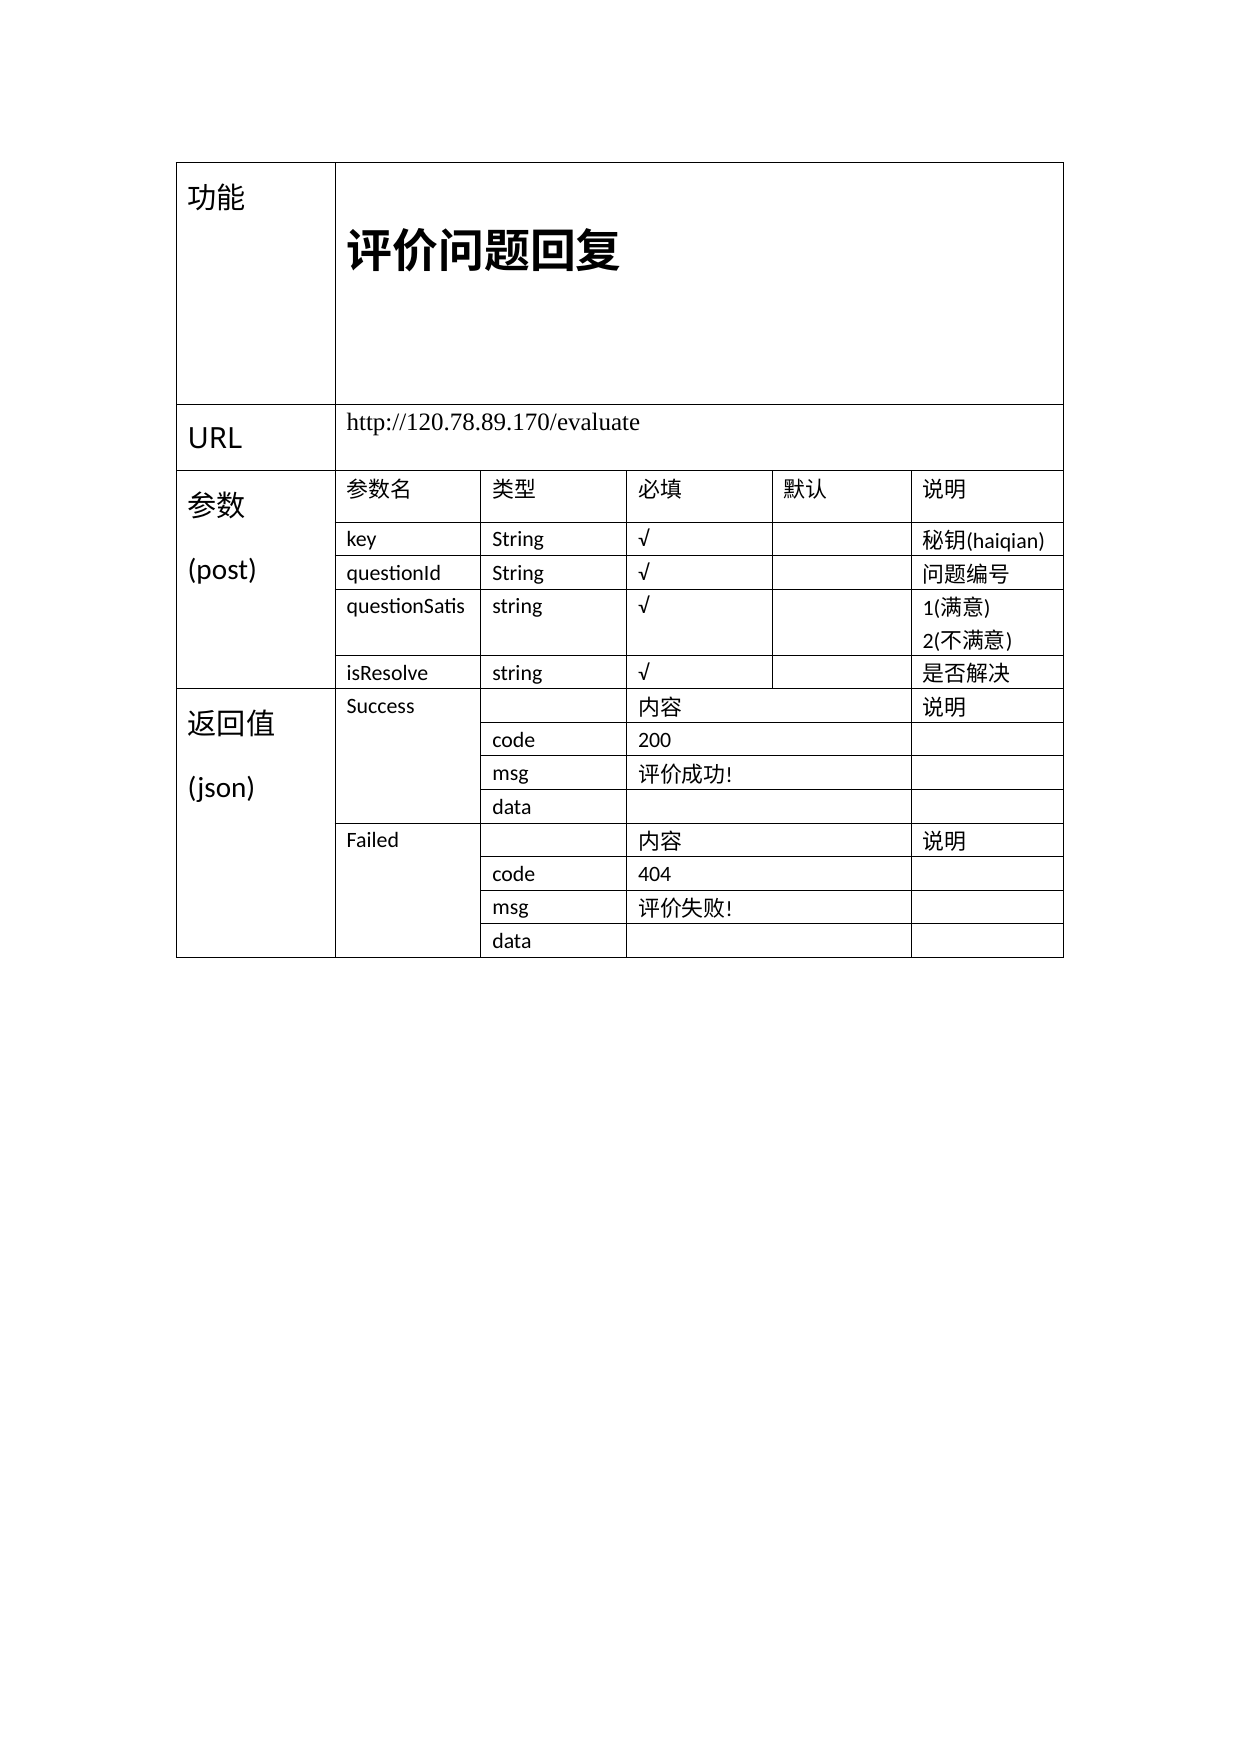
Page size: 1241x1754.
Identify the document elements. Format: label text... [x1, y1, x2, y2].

table_cell 秘钥(haiqian) [912, 523, 1063, 555]
table_cell Success [336, 689, 480, 822]
table_cell [912, 790, 1063, 822]
table_cell [773, 590, 911, 655]
table_cell msg [481, 756, 626, 789]
table_cell [481, 689, 626, 722]
table_cell [912, 891, 1063, 923]
table_cell 问题编号 [912, 556, 1063, 589]
table_cell data [481, 790, 626, 822]
table_cell string [481, 590, 626, 655]
table_cell msg [481, 891, 626, 923]
table_cell √ [627, 556, 772, 589]
table_cell 说明 [912, 471, 1063, 522]
table_cell 是否解决 [912, 656, 1063, 688]
table_cell 必填 [627, 471, 772, 522]
table_cell String [481, 556, 626, 589]
table_cell 参数名 [336, 471, 480, 522]
table_cell √ [627, 523, 772, 555]
table_cell 说明 [912, 824, 1063, 856]
table_cell 1(满意) 2(不满意) [912, 590, 1063, 655]
table_cell 内容 [627, 689, 911, 722]
table_header 功能 [177, 163, 335, 404]
table_cell code [481, 723, 626, 755]
table_cell [773, 523, 911, 555]
table_cell 评价失败! [627, 891, 911, 923]
table_cell String [481, 523, 626, 555]
table_cell 内容 [627, 824, 911, 856]
table_cell [912, 756, 1063, 789]
table_cell 默认 [773, 471, 911, 522]
table_cell URL [177, 405, 335, 470]
table_cell [627, 924, 911, 957]
table_cell [912, 924, 1063, 957]
table_cell [773, 556, 911, 589]
table_cell [912, 857, 1063, 889]
table_cell code [481, 857, 626, 889]
table_cell isResolve [336, 656, 480, 688]
table_cell 评价成功! [627, 756, 911, 789]
table_cell questionSatis [336, 590, 480, 655]
table_cell [481, 824, 626, 856]
table_cell 200 [627, 723, 911, 755]
table_cell √ [627, 590, 772, 655]
table_cell Failed [336, 824, 480, 957]
table_cell key [336, 523, 480, 555]
table_header 评价问题回复 [336, 163, 1063, 404]
table_cell data [481, 924, 626, 957]
table_cell 说明 [912, 689, 1063, 722]
table_cell http://120.78.89.170/evaluate [336, 405, 1063, 470]
table_cell 404 [627, 857, 911, 889]
table_cell 返回值 (json) [177, 689, 335, 957]
table_cell [627, 790, 911, 822]
table_cell 类型 [481, 471, 626, 522]
table_cell [773, 656, 911, 688]
table_cell 参数 (post) [177, 471, 335, 688]
table_cell √ [627, 656, 772, 688]
table_cell [912, 723, 1063, 755]
table_cell string [481, 656, 626, 688]
table_cell questionId [336, 556, 480, 589]
